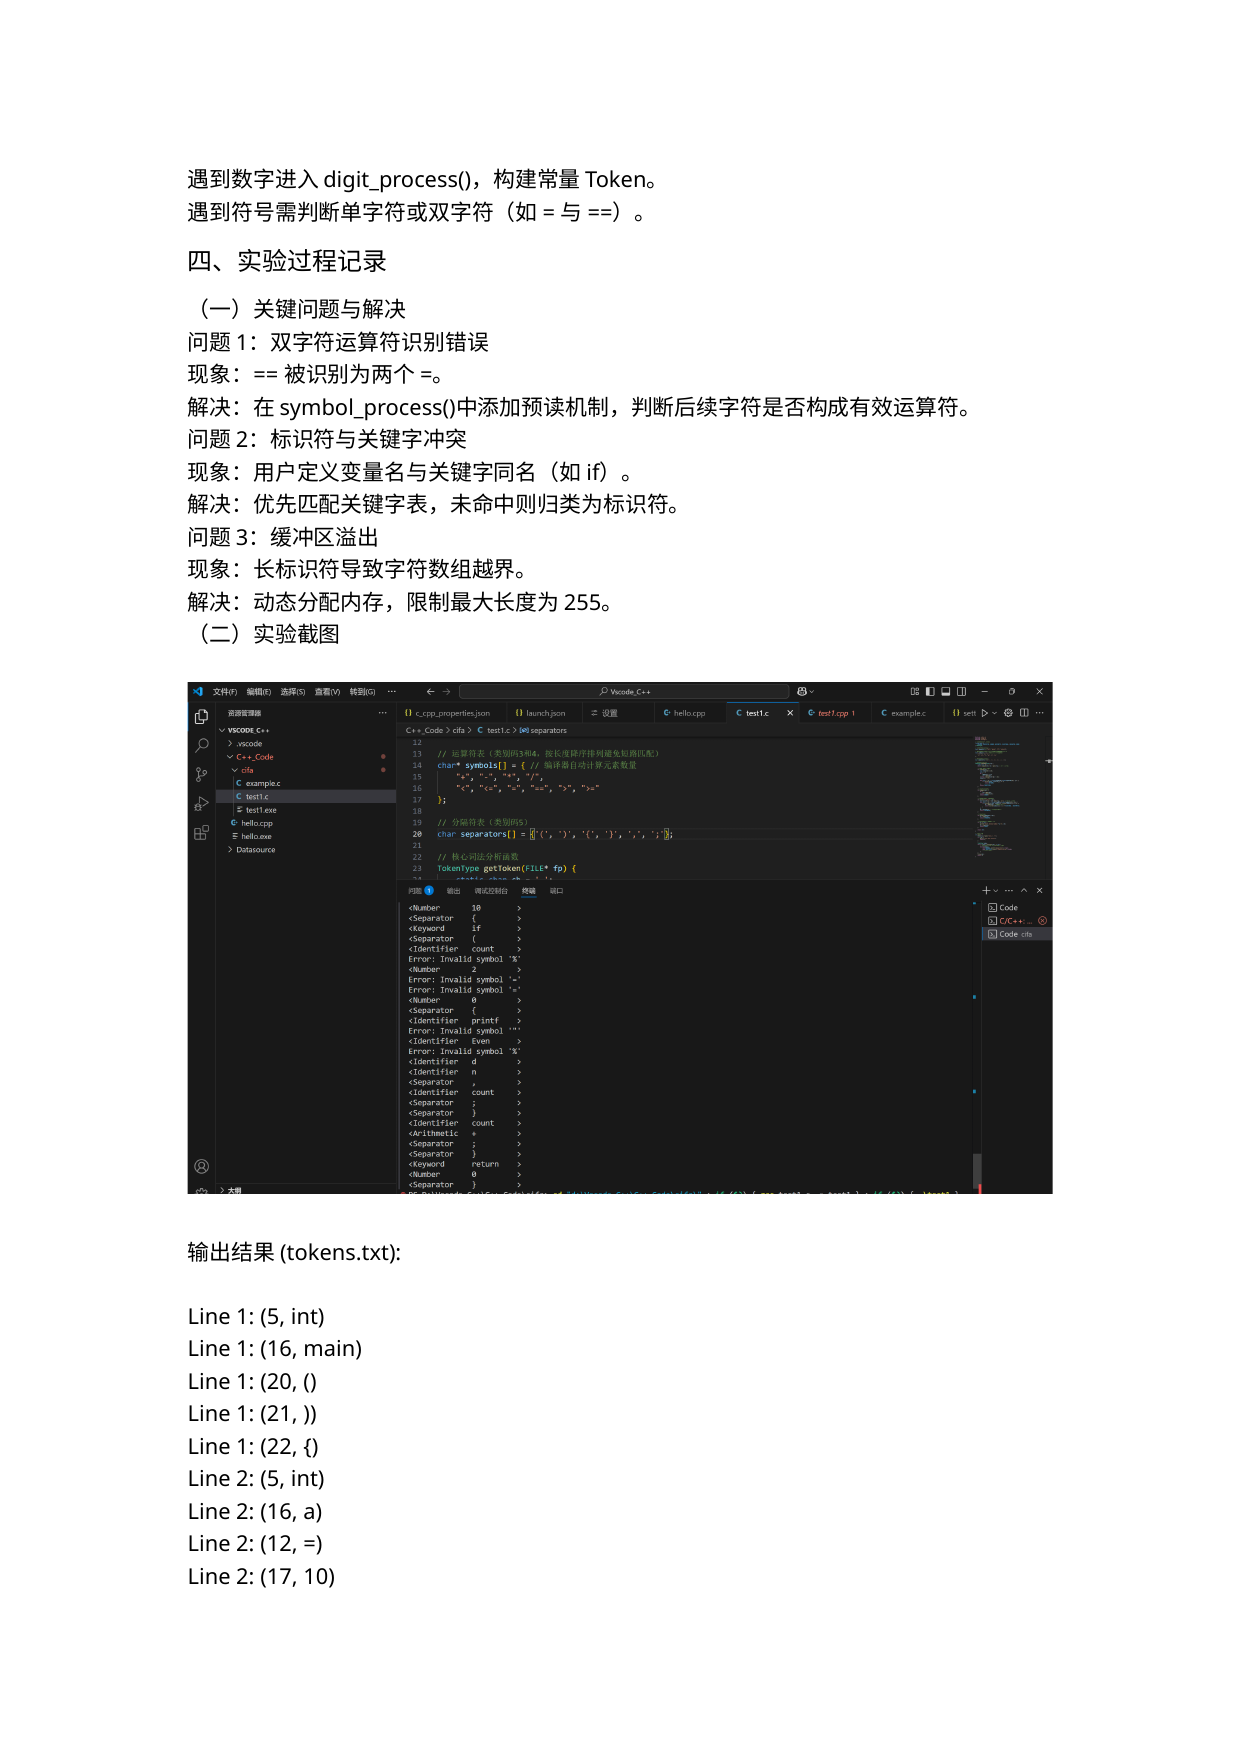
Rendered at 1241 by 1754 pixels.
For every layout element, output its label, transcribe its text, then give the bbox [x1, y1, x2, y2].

text ​现象：== 被识别为两个 =。 [187, 357, 1053, 389]
text （二）实验截图 [187, 617, 1053, 649]
text ​问题2：标识符与关键字冲突 [187, 422, 1053, 454]
text Line 1: (16, main) [187, 1332, 1053, 1364]
text ​现象：用户定义变量名与关键字同名（如 if）。 [187, 454, 1053, 487]
text Line 1: (22, {) [187, 1429, 1053, 1462]
text ​问题1：双字符运算符识别错误 [187, 324, 1053, 357]
text 遇到数字进入digit_process()，构建常量Token。 [187, 162, 1053, 194]
text ​解决：在symbol_process()中添加预读机制，判断后续字符是否构成有效运算符。 [187, 389, 1053, 422]
text Line 1: (20, () [187, 1364, 1053, 1397]
text 四、实验过程记录 [187, 227, 1053, 292]
text Line 2: (12, =) [187, 1527, 1053, 1559]
text ​解决：优先匹配关键字表，未命中则归类为标识符。 [187, 487, 1053, 519]
text 遇到符号需判断单字符或双字符（如 = 与 ==）。 [187, 194, 1053, 227]
text ​问题3：缓冲区溢出 [187, 519, 1053, 552]
text Line 1: (5, int) [187, 1299, 1053, 1332]
text Line 2: (5, int) [187, 1462, 1053, 1494]
text ​解决：动态分配内存，限制最大长度为255。 [187, 584, 1053, 617]
picture [187, 682, 1053, 1194]
text Line 1: (21, )) [187, 1397, 1053, 1429]
text Line 2: (17, 10) [187, 1559, 1053, 1592]
text Line 2: (16, a) [187, 1494, 1053, 1527]
text ​现象：长标识符导致字符数组越界。 [187, 552, 1053, 584]
text 输出结果 (tokens.txt):​​ [187, 1234, 1053, 1267]
text （一）关键问题与解决 [187, 292, 1053, 324]
